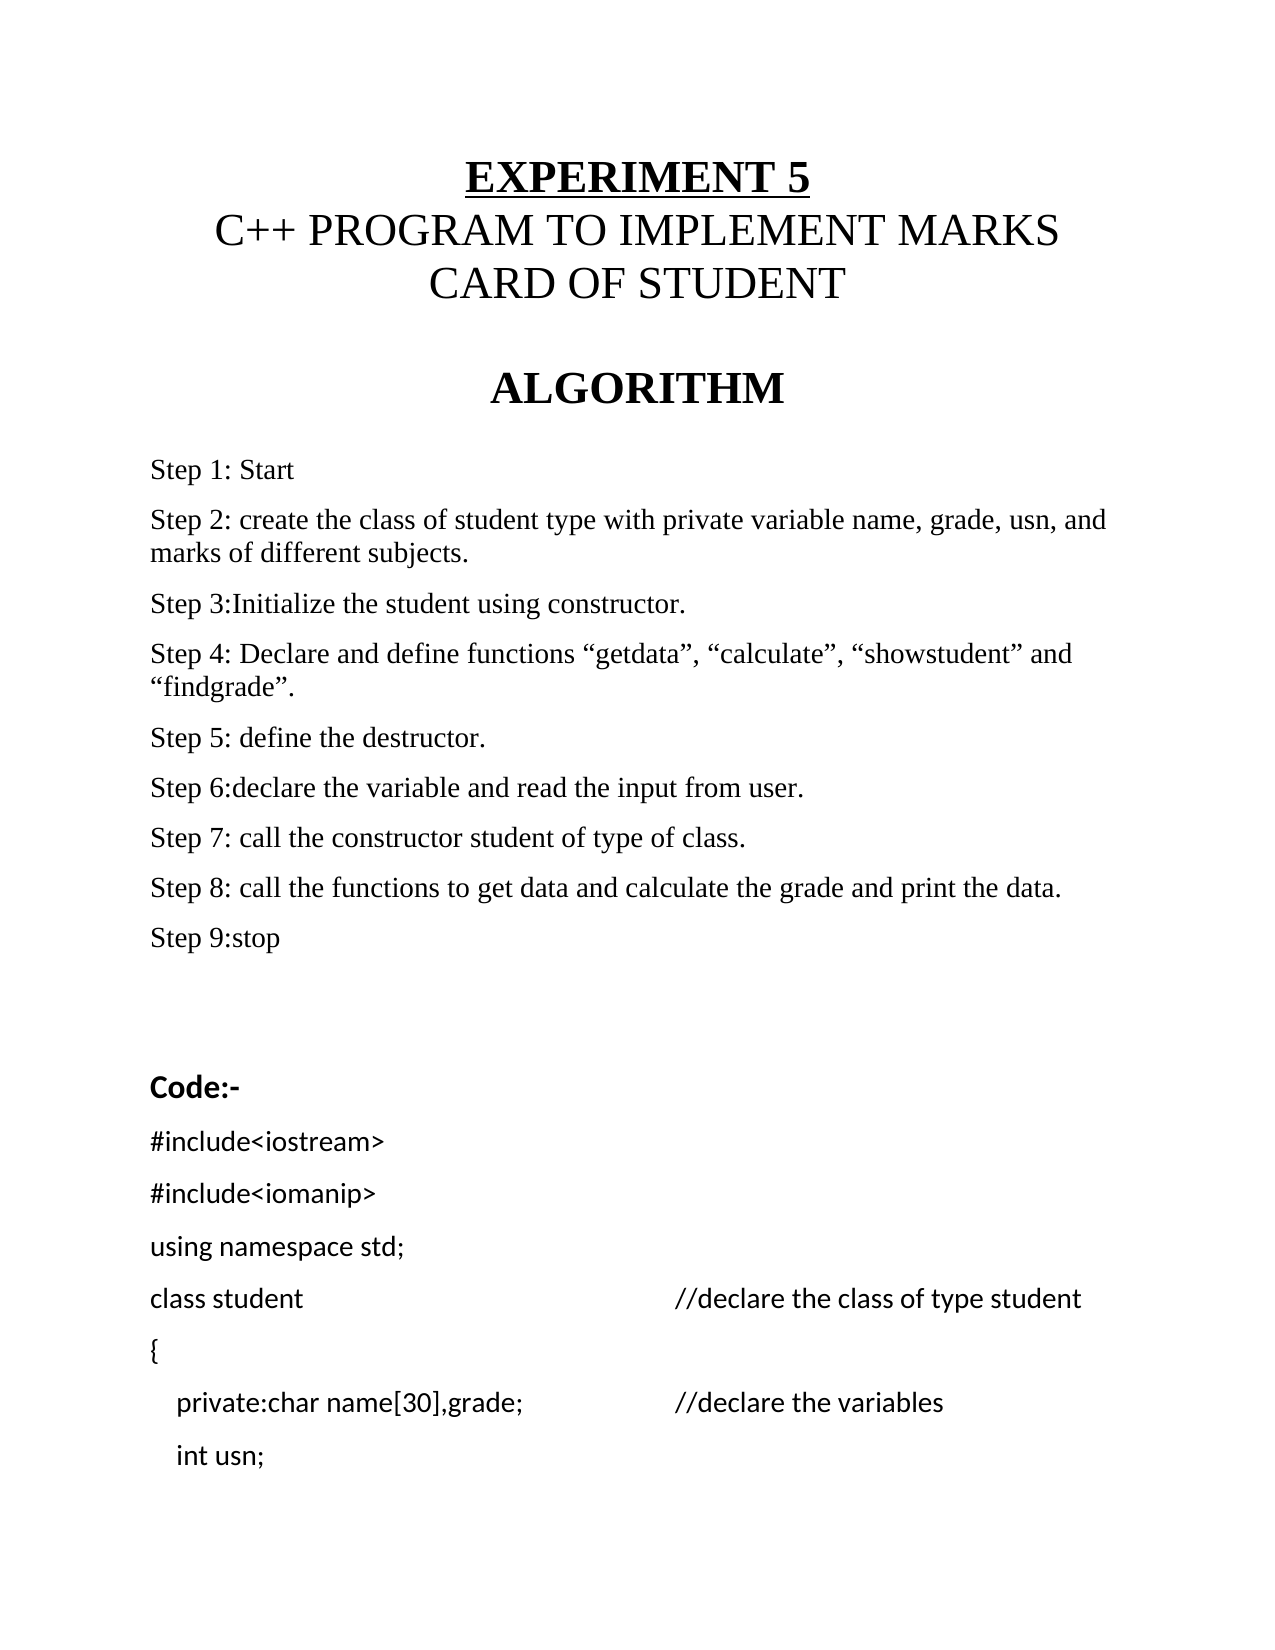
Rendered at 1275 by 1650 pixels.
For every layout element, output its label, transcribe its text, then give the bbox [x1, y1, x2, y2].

text EXPERIMENT 5 [150, 150, 1125, 203]
text { [150, 1332, 1125, 1368]
text C++ PROGRAM TO IMPLEMENT MARKS CARD OF STUDENT [150, 203, 1125, 308]
text ALGORITHM [150, 361, 1125, 413]
text #include<iostream> [150, 1123, 1125, 1159]
text Step 4: Declare and define functions “getdata”, “calculate”, “showstudent” and “findgrade”. [150, 636, 1125, 703]
text using namespace std; [150, 1228, 1125, 1263]
text int usn; [150, 1437, 1125, 1472]
text Step 8: call the functions to get data and calculate the grade and print the data. [150, 870, 1125, 904]
text Step 2: create the class of student type with private variable name, grade, usn, and marks of different subjects. [150, 502, 1125, 569]
text Step 3:Initialize the student using constructor. [150, 586, 1125, 619]
text Step 7: call the constructor student of type of class. [150, 820, 1125, 854]
text private:char name[30],grade; //declare the variables [150, 1384, 1125, 1420]
text #include<iomanip> [150, 1175, 1125, 1211]
text Step 9:stop [150, 921, 1125, 954]
text Step 1: Start [150, 452, 1125, 485]
text Step 5: define the destructor. [150, 720, 1125, 753]
text class student //declare the class of type student [150, 1280, 1125, 1316]
text Code:- [150, 1066, 1125, 1106]
text Step 6:declare the variable and read the input from user. [150, 770, 1125, 803]
